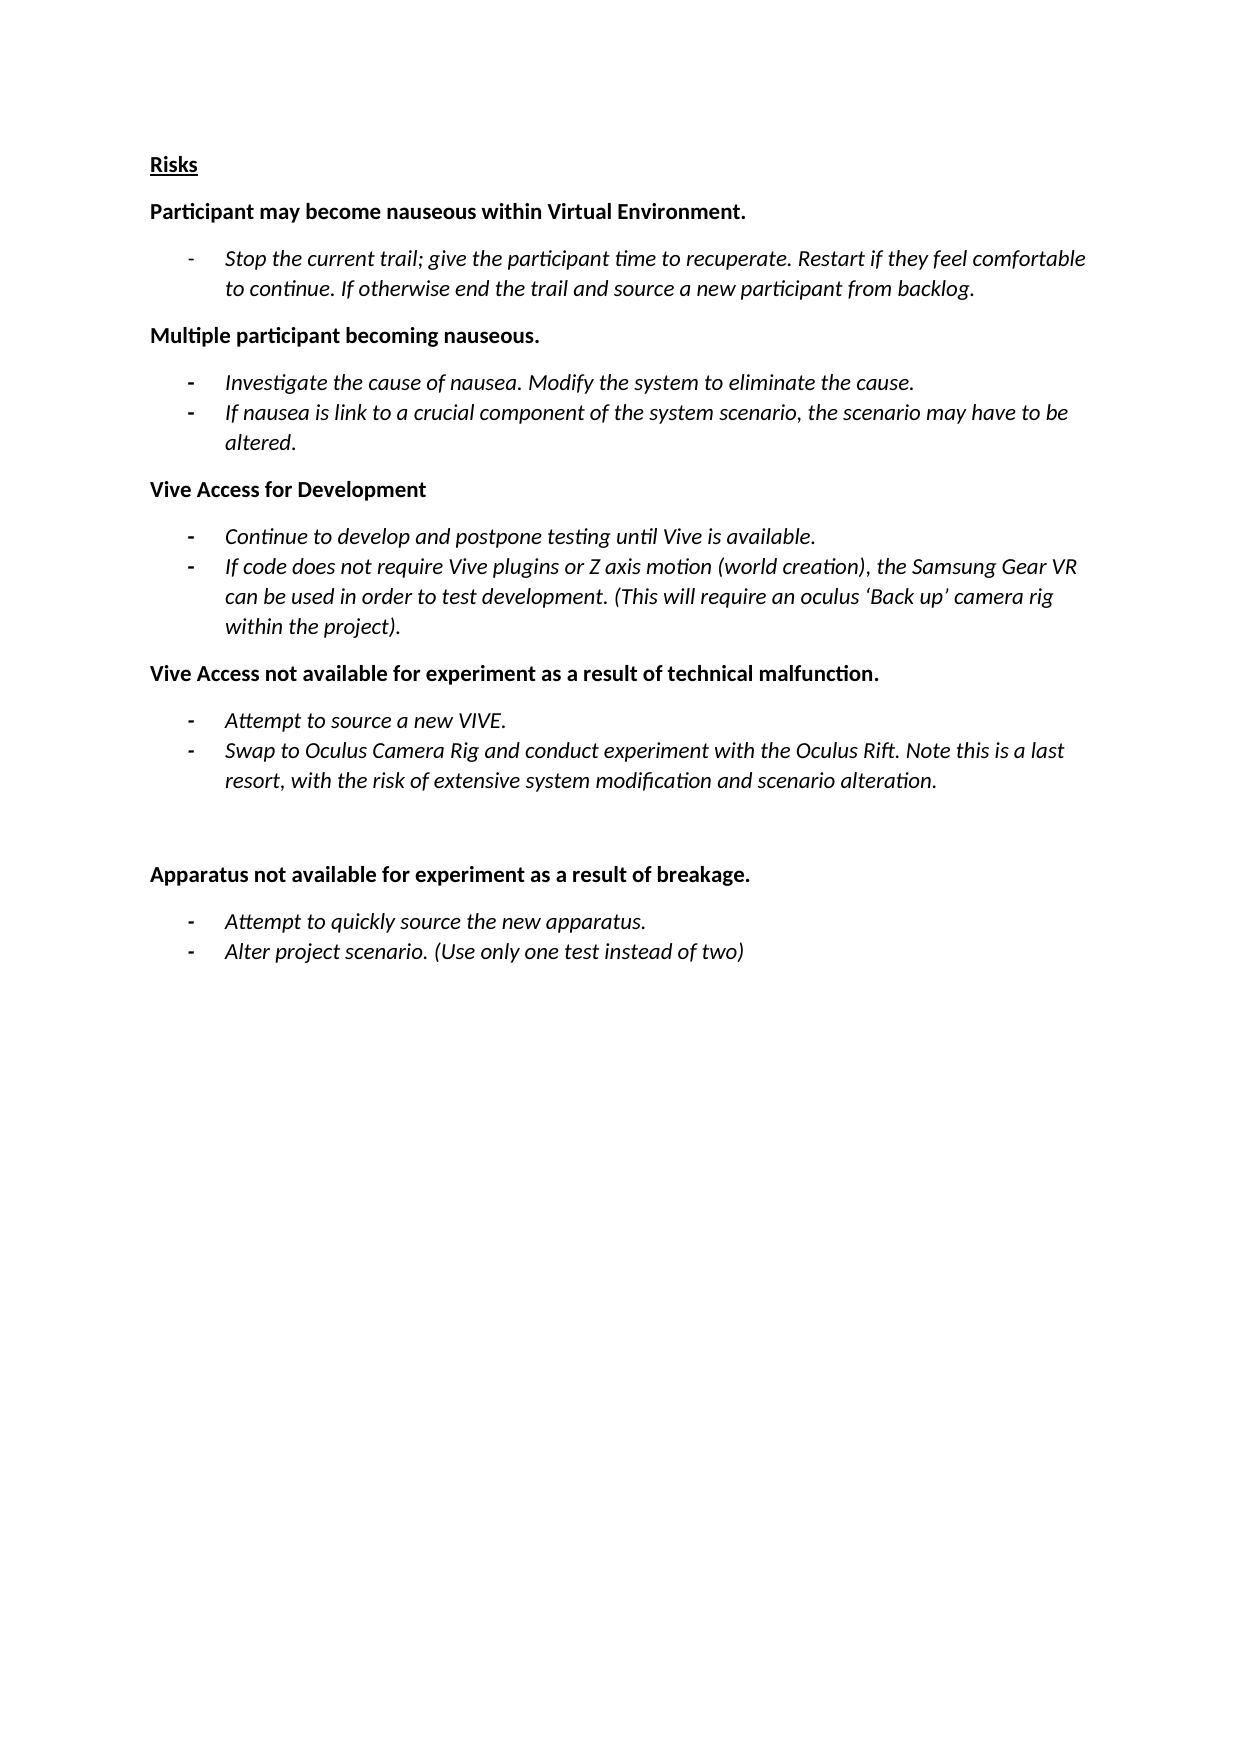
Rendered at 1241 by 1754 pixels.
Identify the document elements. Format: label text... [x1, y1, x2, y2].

list Alter project scenario. (Use only one test instead of two) [187, 937, 1090, 966]
list Stop the current trail; give the participant time to recuperate. Restart if they feel comfortable to continue. If otherwise end the trail and source a new participant from backlog. [187, 244, 1090, 302]
list Swap to Oculus Camera Rig and conduct experiment with the Oculus Rift. Note this is a last resort, with the risk of extensive system modification and scenario alteration. [187, 736, 1090, 795]
text Apparatus not available for experiment as a result of breakage. [150, 860, 1090, 888]
text Vive Access not available for experiment as a result of technical malfunction. [150, 659, 1090, 687]
text Multiple participant becoming nauseous. [150, 321, 1090, 349]
text Vive Access for Development [150, 475, 1090, 503]
list If code does not require Vive plugins or Z axis motion (world creation), the Samsung Gear VR can be used in order to test development. (This will require an oculus ‘Back up’ camera rig within the project). [187, 552, 1090, 641]
list Investigate the cause of nausea. Modify the system to eliminate the cause. [187, 368, 1090, 396]
list Attempt to quickly source the new apparatus. [187, 907, 1090, 935]
list If nausea is link to a crucial component of the system scenario, the scenario may have to be altered. [187, 398, 1090, 456]
text Risks [150, 150, 1090, 178]
list Attempt to source a new VIVE. [187, 706, 1090, 734]
text Participant may become nauseous within Virtual Environment. [150, 197, 1090, 225]
list Continue to develop and postpone testing until Vive is available. [187, 522, 1090, 550]
